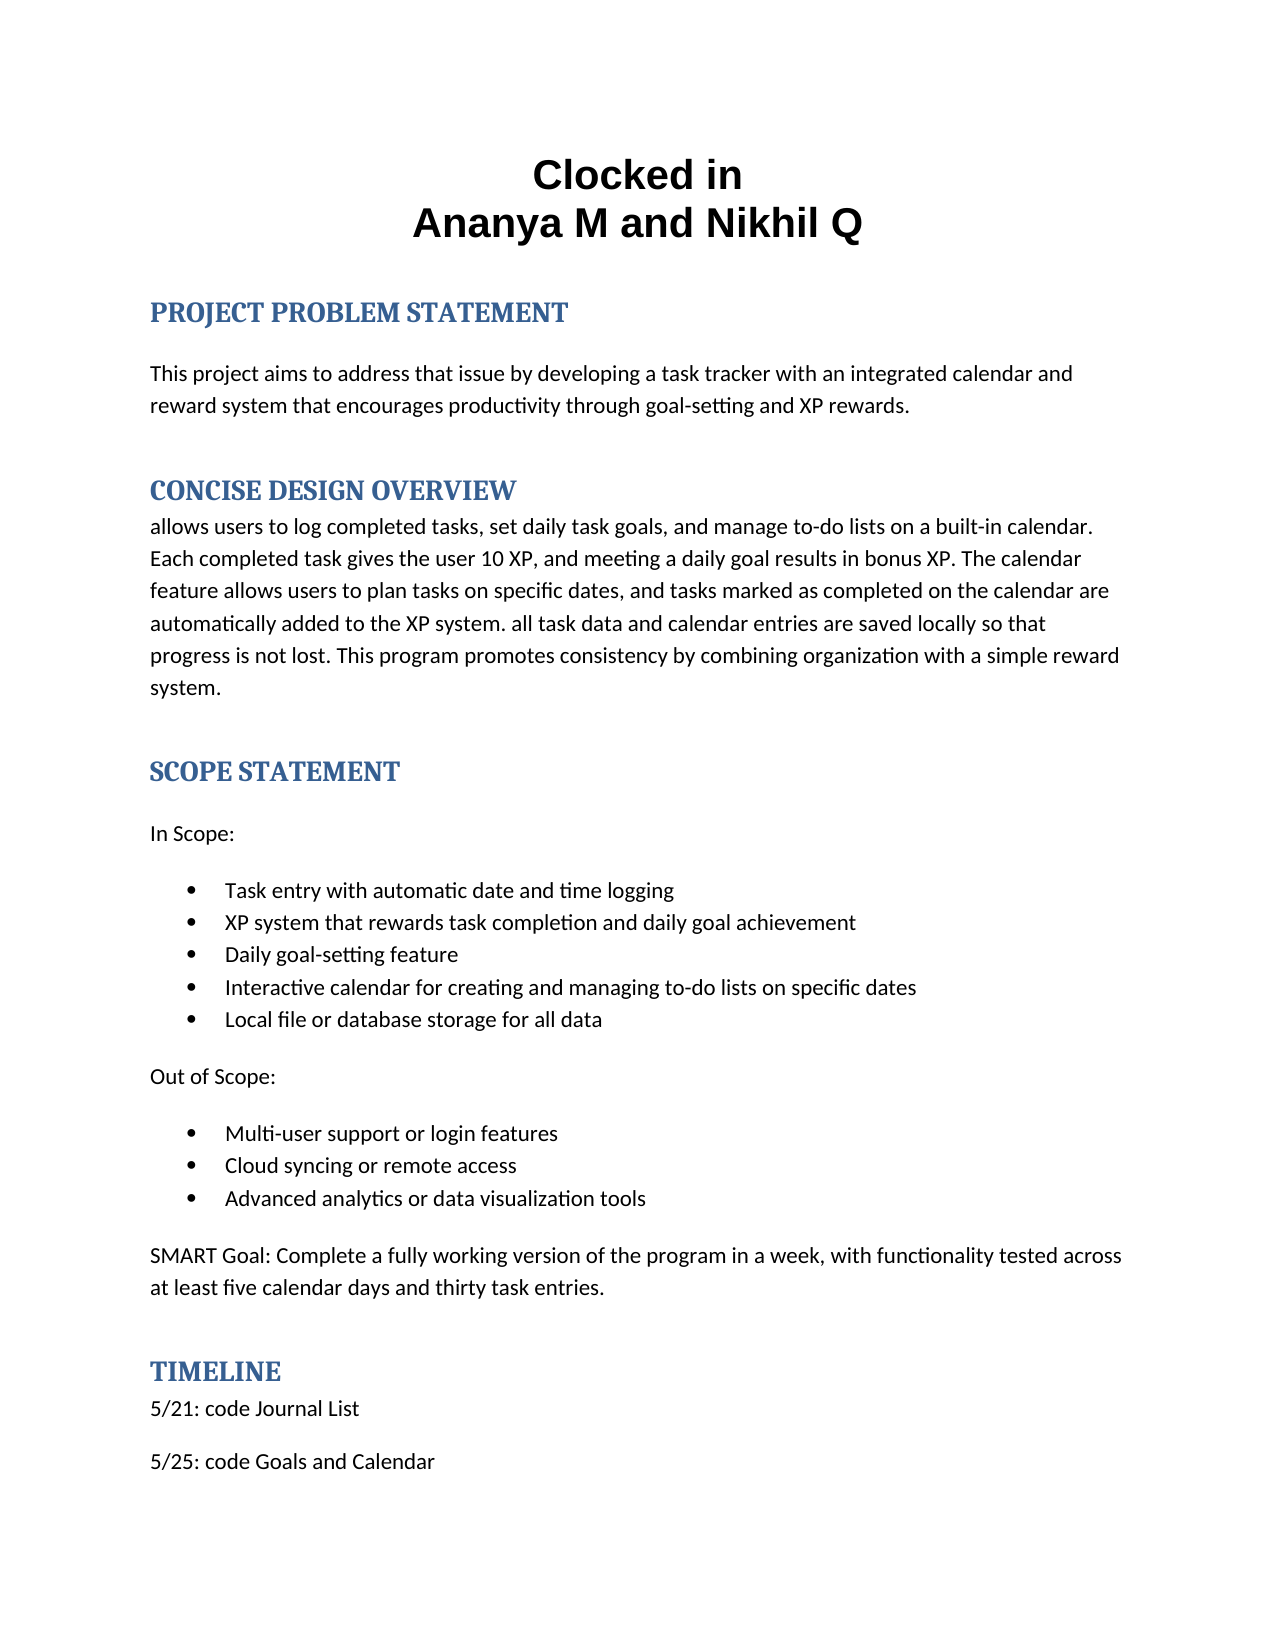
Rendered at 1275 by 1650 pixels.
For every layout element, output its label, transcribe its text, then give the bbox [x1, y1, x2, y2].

list Advanced analytics or data visualization tools [187, 1184, 1125, 1212]
subtitle PROJECT PROBLEM STATEMENT [150, 296, 1125, 329]
text This project aims to address that issue by developing a task tracker with an integrated calendar and reward system that encourages productivity through goal-setting and XP rewards. [150, 359, 1125, 419]
list Daily goal-setting feature [187, 941, 1125, 968]
text SMART Goal: Complete a fully working version of the program in a week, with functionality tested across at least five calendar days and thirty task entries. [150, 1241, 1125, 1301]
list Cloud syncing or remote access [187, 1151, 1125, 1179]
subtitle CONCISE DESIGN OVERVIEW [150, 474, 1125, 507]
text In Scope: [150, 819, 1125, 847]
text 5/25: code Goals and Calendar [150, 1447, 1125, 1475]
list Local file or database storage for all data [187, 1005, 1125, 1033]
list Task entry with automatic date and time logging [187, 876, 1125, 904]
text Clocked in [150, 150, 1125, 198]
text allows users to log completed tasks, set daily task goals, and manage to-do lists on a built-in calendar. Each completed task gives the user 10 XP, and meeting a daily goal results in bonus XP. The calendar feature allows users to plan tasks on specific dates, and tasks marked as completed on the calendar are automatically added to the XP system. all task data and calendar entries are saved locally so that progress is not lost. This program promotes consistency by combining organization with a simple reward system. [150, 512, 1125, 701]
subtitle TIMELINE [150, 1355, 1125, 1389]
text Ananya M and Nikhil Q [150, 198, 1125, 246]
list Multi-user support or login features [187, 1119, 1125, 1147]
list Interactive calendar for creating and managing to-do lists on specific dates [187, 973, 1125, 1001]
text Out of Scope: [150, 1062, 1125, 1090]
text 5/21: code Journal List [150, 1394, 1125, 1422]
subtitle SCOPE STATEMENT [150, 755, 1125, 789]
list XP system that rewards task completion and daily goal achievement [187, 908, 1125, 936]
